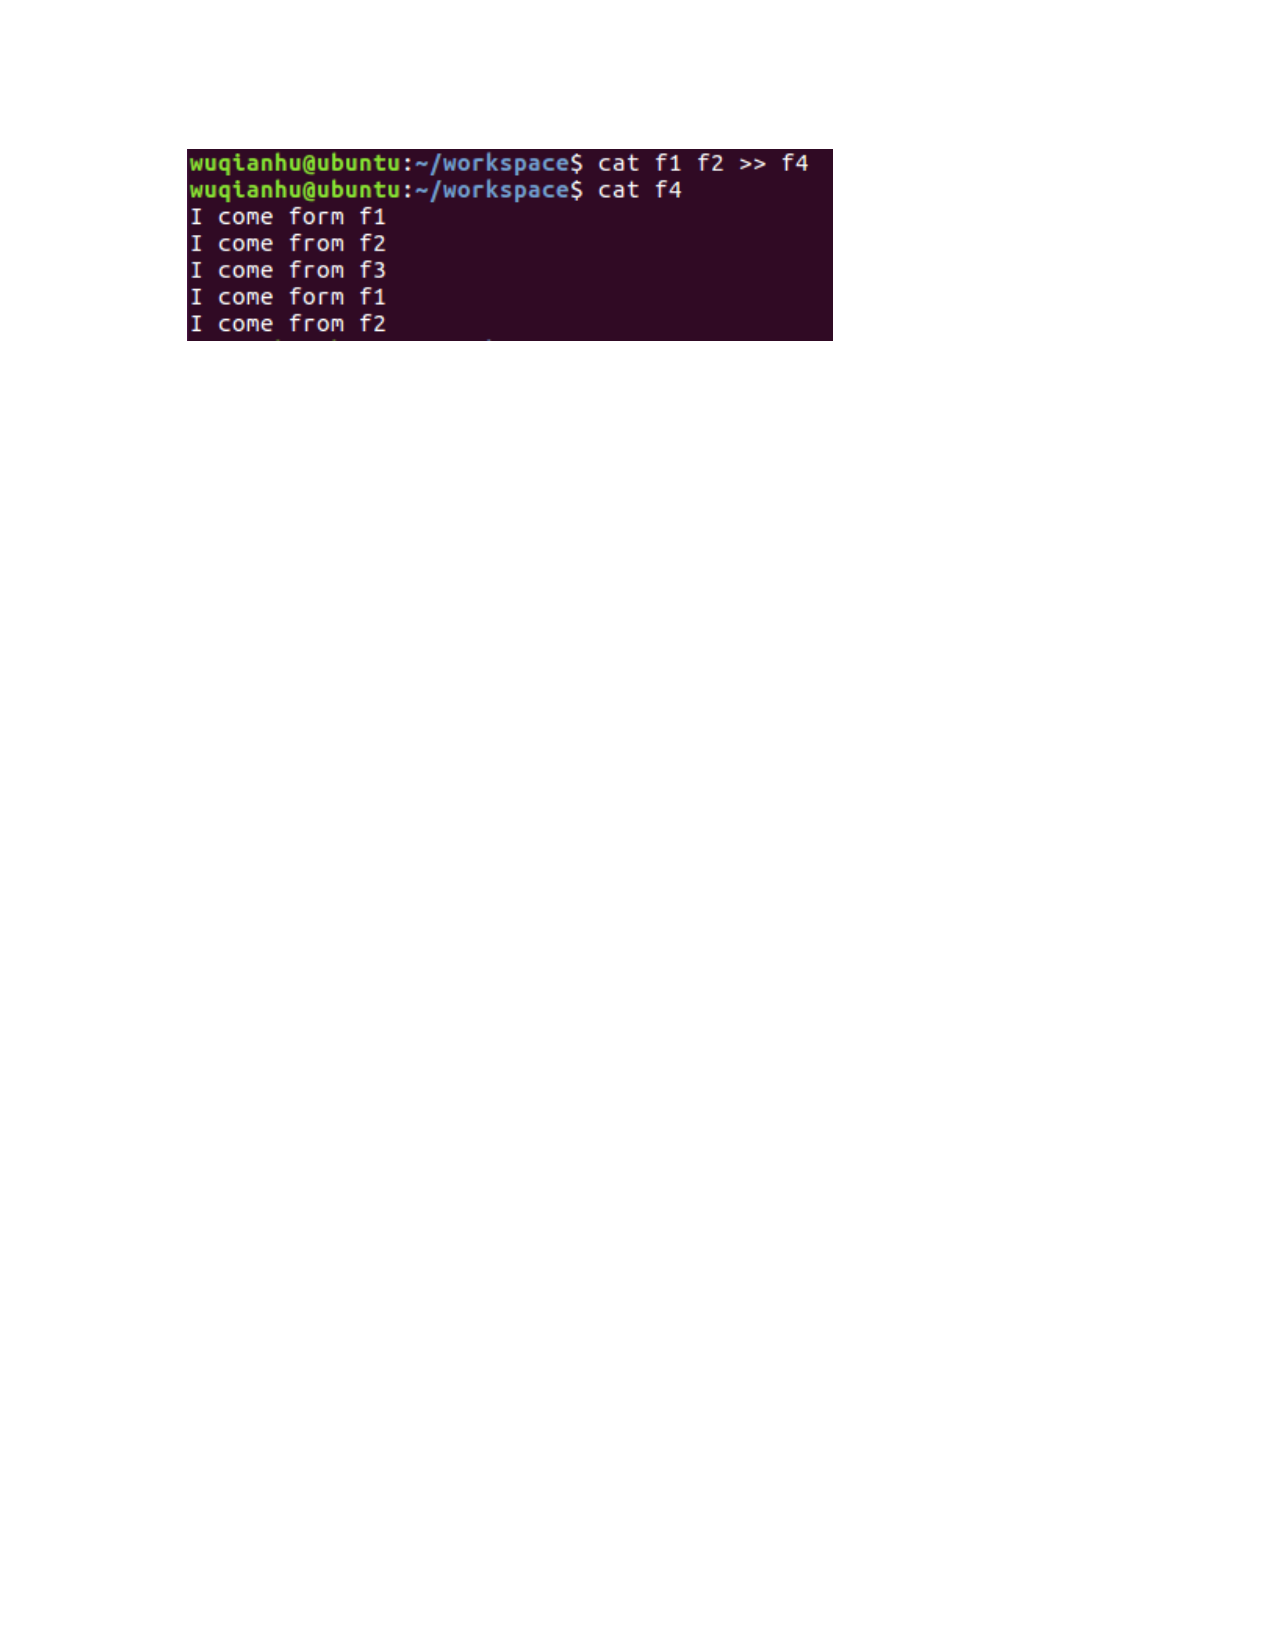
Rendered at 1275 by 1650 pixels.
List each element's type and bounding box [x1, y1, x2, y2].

picture [187, 149, 833, 341]
